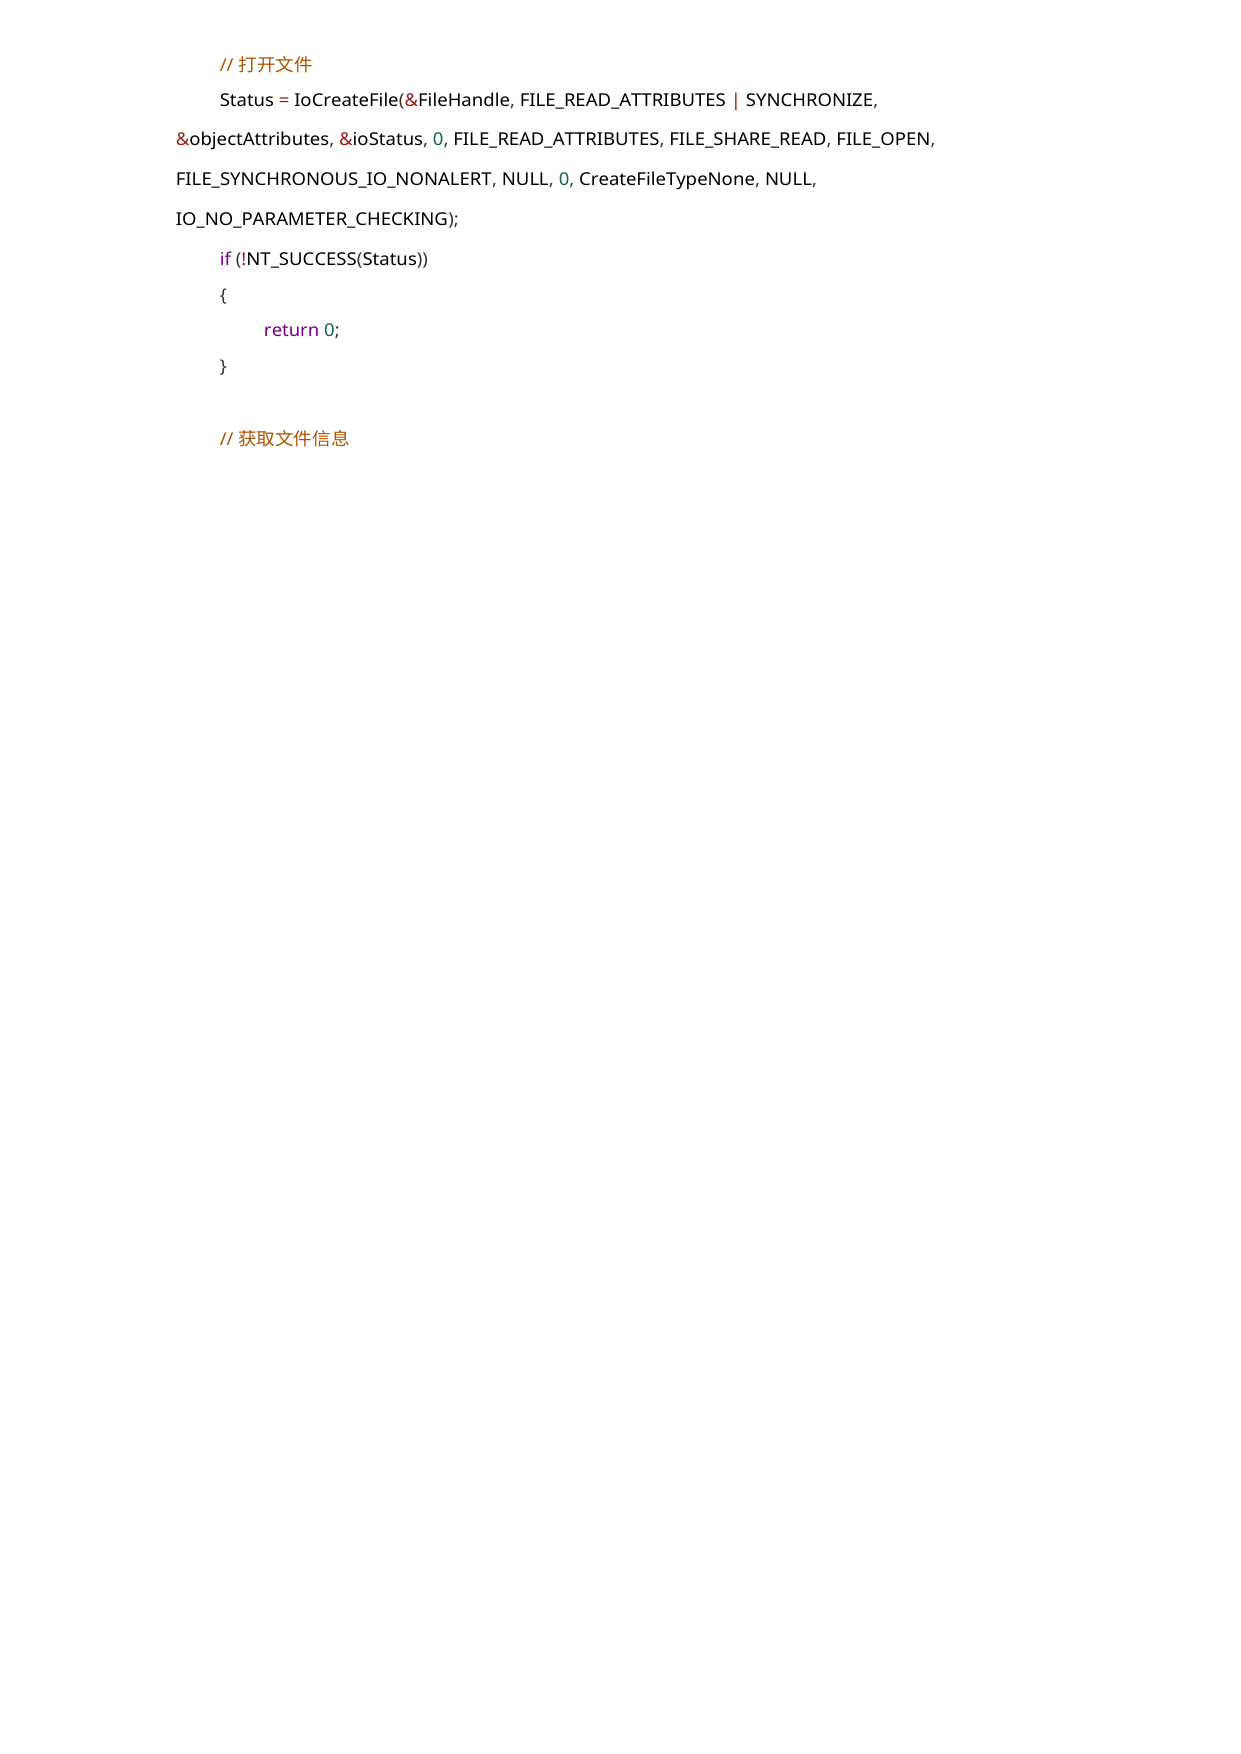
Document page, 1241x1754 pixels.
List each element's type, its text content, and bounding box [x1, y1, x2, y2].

text { [219, 283, 1098, 307]
text if (!NT_SUCCESS(Status)) [219, 246, 1098, 271]
text // 获取文件信息 [219, 426, 1098, 450]
text Status = IoCreateFile(&FileHandle, FILE_READ_ATTRIBUTES | SYNCHRONIZE, &objectAttributes, &ioStatus, 0, FILE_READ_ATTRIBUTES, FILE_SHARE_READ, FILE_OPEN, FILE_SYNCHRONOUS_IO_NONALERT, NULL, 0, CreateFileTypeNone, NULL, IO_NO_PARAMETER_CHECKING); [176, 87, 1004, 231]
text return 0; [264, 317, 1098, 341]
text } [219, 353, 1098, 377]
text // 打开文件 [219, 52, 1098, 76]
